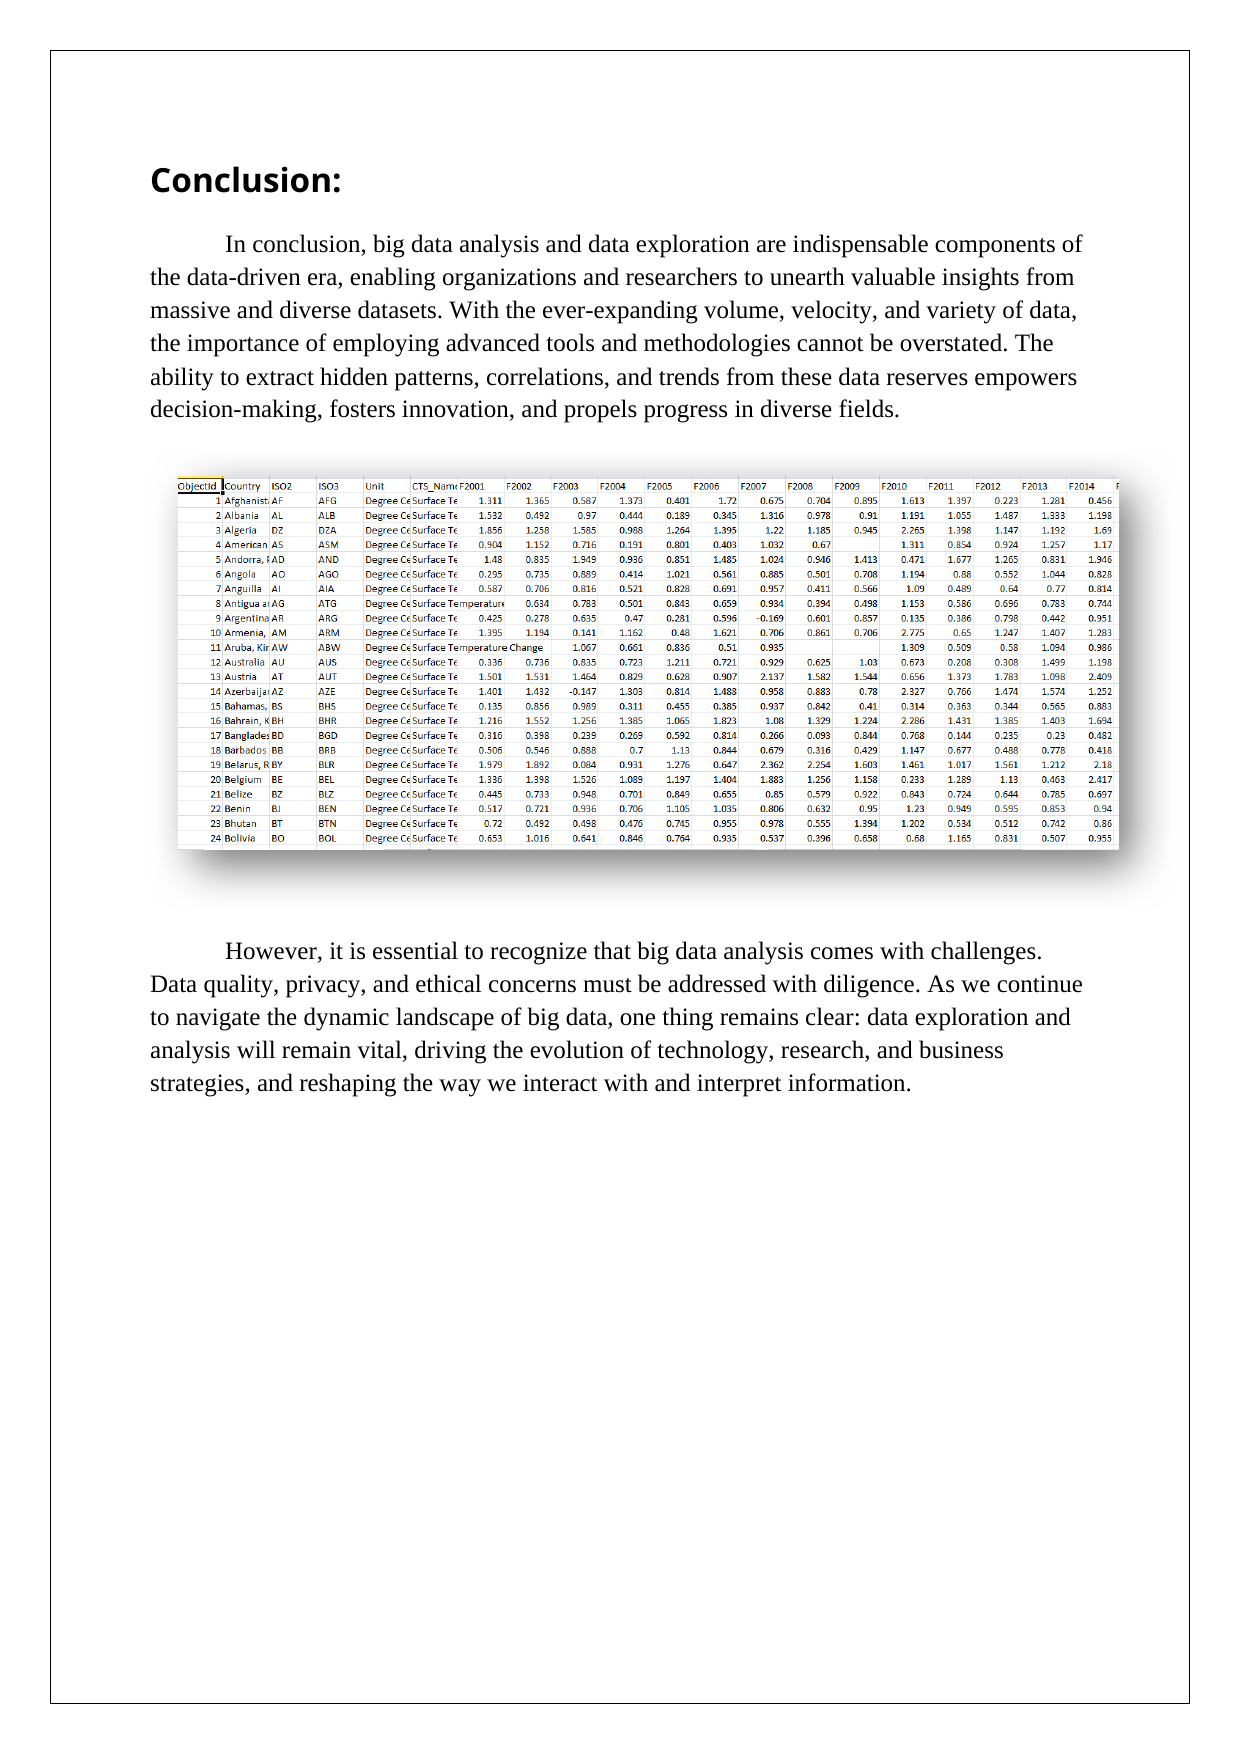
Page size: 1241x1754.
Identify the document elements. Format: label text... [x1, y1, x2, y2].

text Conclusion: [150, 156, 1090, 202]
picture [178, 476, 1119, 850]
text In conclusion, big data analysis and data exploration are indispensable components of the data-driven era, enabling organizations and researchers to unearth valuable insights from massive and diverse datasets. With the ever-expanding volume, velocity, and variety of data, the importance of employing advanced tools and methodologies cannot be overstated. The ability to extract hidden patterns, correlations, and trends from these data reserves empowers decision-making, fosters innovation, and propels progress in diverse fields. [150, 229, 1090, 423]
text However, it is essential to recognize that big data analysis comes with challenges. Data quality, privacy, and ethical concerns must be addressed with diligence. As we continue to navigate the dynamic landscape of big data, one thing remains clear: data exploration and analysis will remain vital, driving the evolution of technology, research, and business strategies, and reshaping the way we interact with and interpret information. [150, 936, 1090, 1097]
